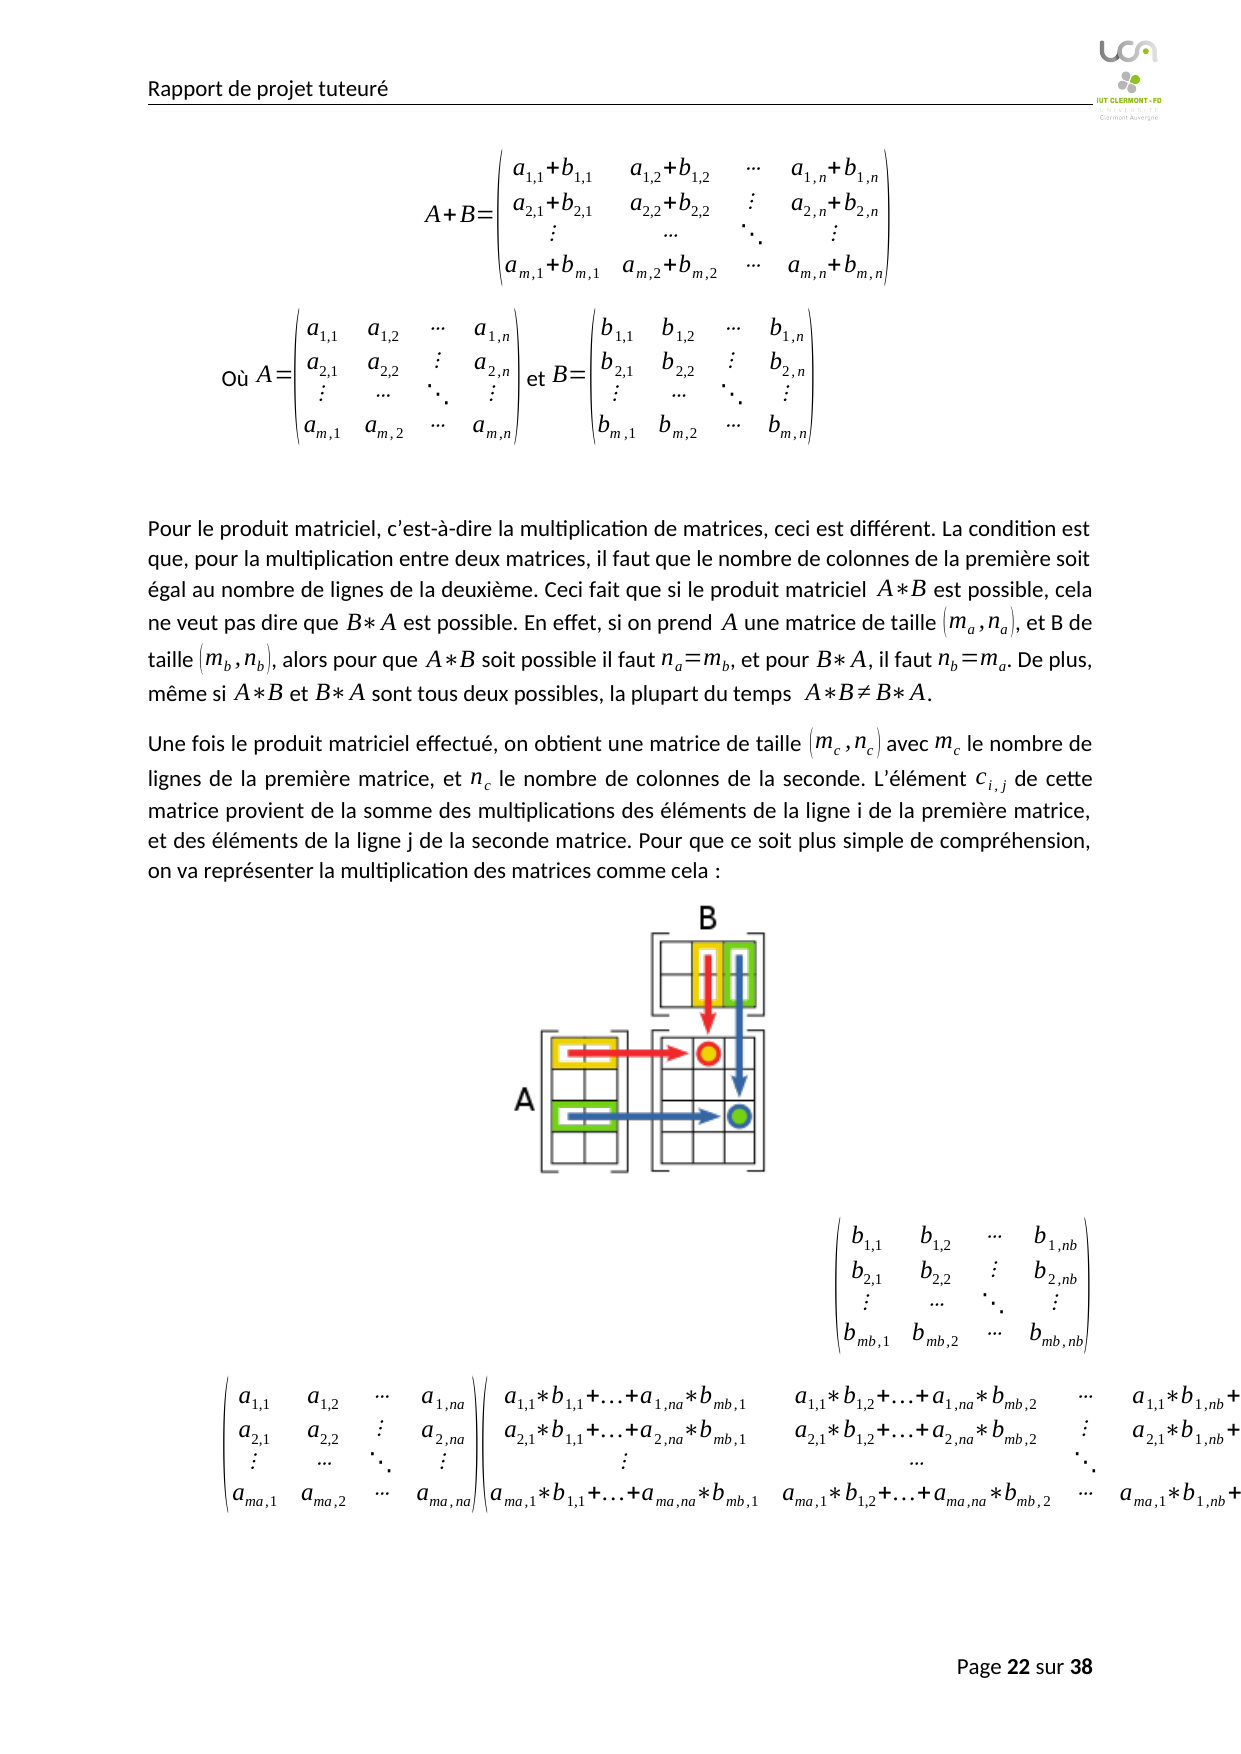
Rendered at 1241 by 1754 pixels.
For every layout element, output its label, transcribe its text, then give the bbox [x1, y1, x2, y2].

text Une fois le produit matriciel effectué, on obtient une matrice de taille avec le nombre de lignes de la première matrice, et le nombre de colonnes de la seconde. L’élément de cette matrice provient de la somme des multiplications des éléments de la ligne i de la première matrice, et des éléments de la ligne j de la seconde matrice. Pour que ce soit plus simple de compréhension, on va représenter la multiplication des matrices comme cela : [148, 726, 1093, 884]
picture [1076, 28, 1182, 133]
text Où et [148, 307, 1093, 448]
picture [510, 903, 804, 1197]
